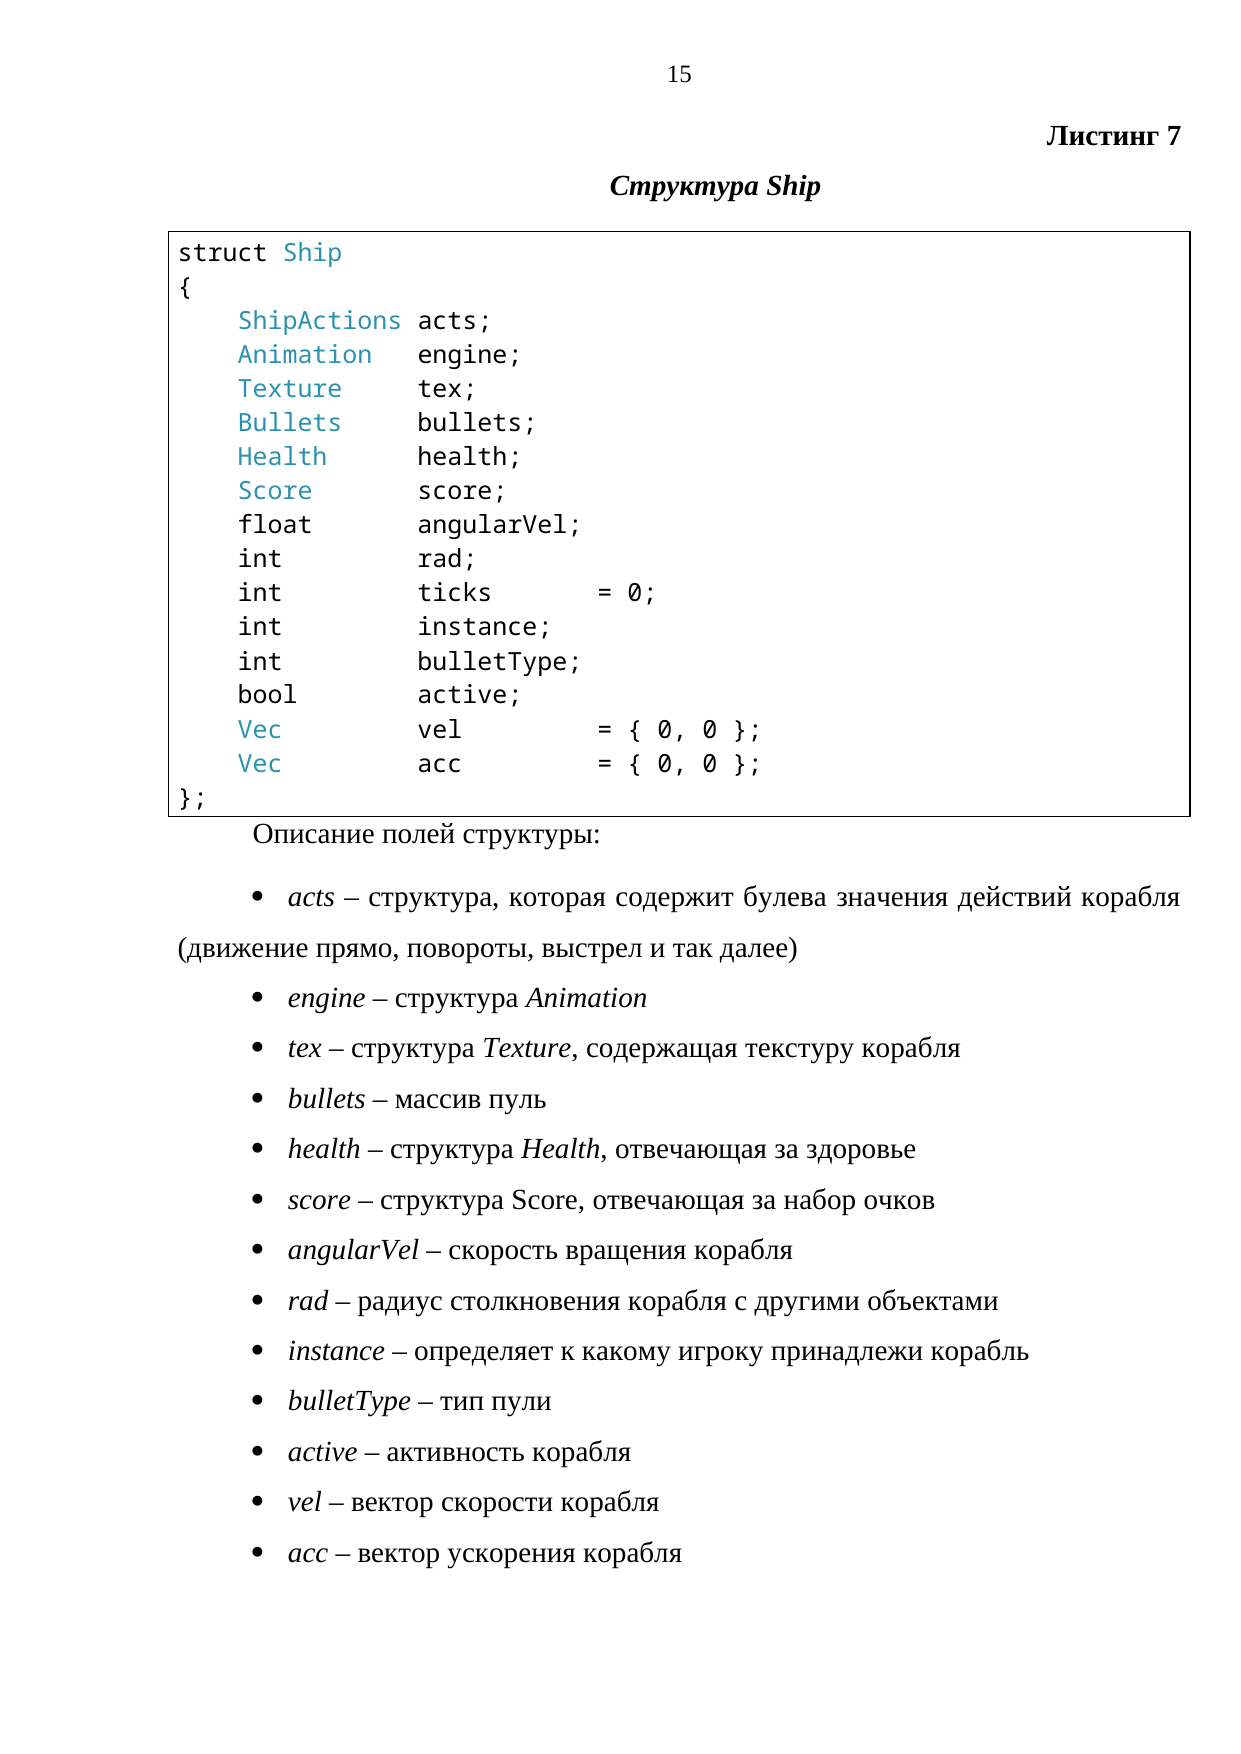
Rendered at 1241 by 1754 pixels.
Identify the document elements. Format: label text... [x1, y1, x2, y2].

text }; [169, 776, 1189, 816]
list score – структура Score, отвечающая за набор очков [177, 1182, 1181, 1215]
list bulletType – тип пули [177, 1383, 1181, 1417]
text Структура Ship [177, 168, 1181, 202]
list bullets – массив пуль [177, 1081, 1181, 1114]
list rad – радиус столкновения корабля с другими объектами [177, 1283, 1181, 1316]
list acc – вектор ускорения корабля [177, 1535, 1181, 1568]
text int rad; [177, 541, 1181, 575]
text int instance; [177, 609, 1181, 643]
text float angularVel; [177, 507, 1181, 541]
text Vec vel = { 0, 0 }; [177, 711, 1181, 745]
list active – активность корабля [177, 1434, 1181, 1467]
list acts – структура, которая содержит булева значения действий корабля (движение прямо, повороты, выстрел и так далее) [177, 879, 1181, 963]
text Bullets bullets; [177, 405, 1181, 439]
text { [177, 268, 1181, 302]
list engine – структура Animation [177, 980, 1181, 1014]
text ShipActions acts; [177, 302, 1181, 337]
text Score score; [177, 473, 1181, 507]
list angularVel – скорость вращения корабля [177, 1232, 1181, 1266]
list health – структура Health, отвечающая за здоровье [177, 1131, 1181, 1165]
text bool active; [177, 677, 1181, 711]
text int ticks = 0; [177, 575, 1181, 609]
text Описание полей структуры: [177, 817, 1181, 850]
text Vec acc = { 0, 0 }; [177, 745, 1181, 776]
text Animation engine; [177, 337, 1181, 371]
list vel – вектор скорости корабля [177, 1484, 1181, 1518]
text int bulletType; [177, 643, 1181, 677]
text Health health; [177, 439, 1181, 473]
text Листинг 7 [177, 118, 1181, 152]
text struct Ship [169, 232, 1189, 268]
list instance – определяет к какому игроку принадлежи корабль [177, 1333, 1181, 1367]
text Texture tex; [177, 371, 1181, 405]
list tex – структура Texture, содержащая текстуру корабля [177, 1031, 1181, 1064]
